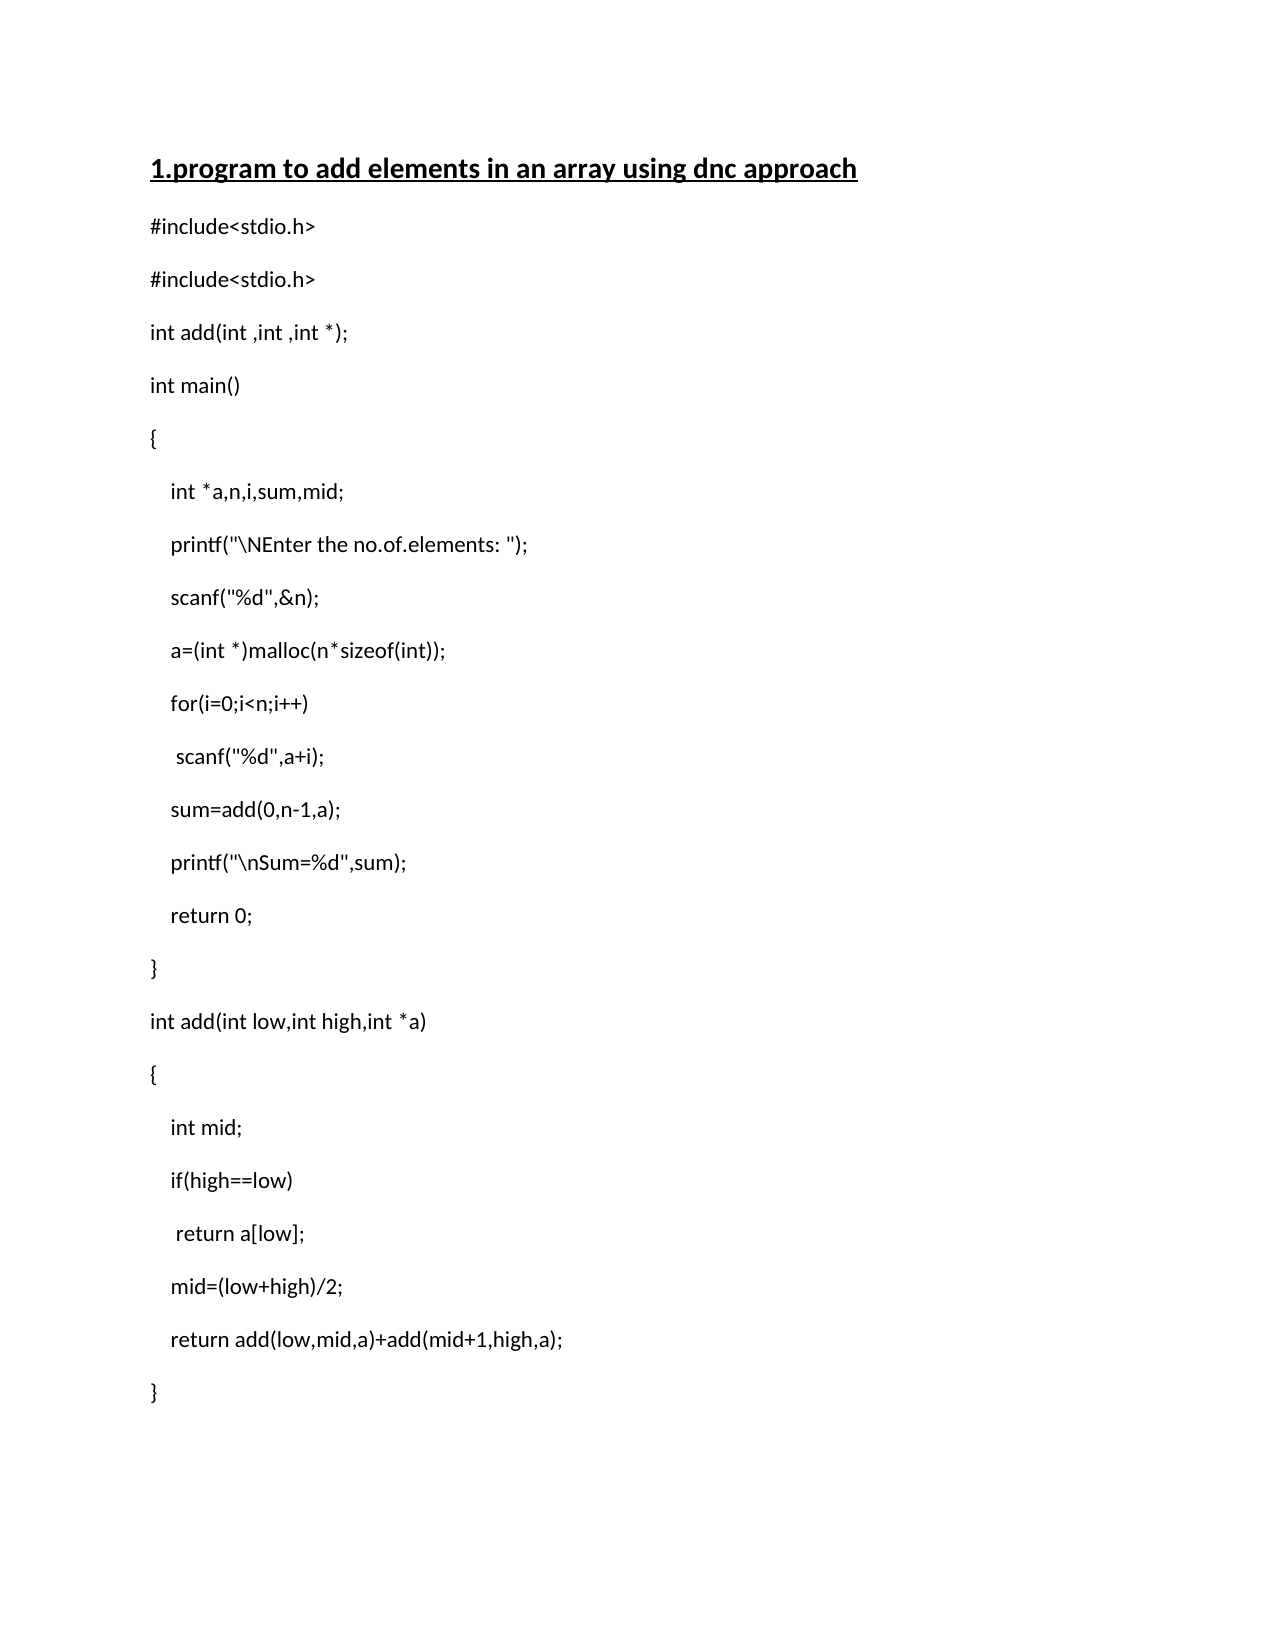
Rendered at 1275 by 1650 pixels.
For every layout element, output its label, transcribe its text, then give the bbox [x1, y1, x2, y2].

text int main() [150, 371, 1125, 399]
text printf("\nSum=%d",sum); [150, 848, 1125, 876]
text int add(int low,int high,int *a) [150, 1007, 1125, 1035]
text int add(int ,int ,int *); [150, 318, 1125, 346]
text { [150, 424, 1125, 452]
text return 0; [150, 901, 1125, 929]
text scanf("%d",a+i); [150, 742, 1125, 770]
text 1.program to add elements in an array using dnc approach [150, 150, 1125, 186]
text #include<stdio.h> [150, 212, 1125, 240]
text a=(int *)malloc(n*sizeof(int)); [150, 636, 1125, 664]
text return add(low,mid,a)+add(mid+1,high,a); [150, 1325, 1125, 1353]
text return a[low]; [150, 1219, 1125, 1247]
text int mid; [150, 1113, 1125, 1141]
text int *a,n,i,sum,mid; [150, 477, 1125, 505]
text #include<stdio.h> [150, 265, 1125, 293]
text } [150, 1378, 1125, 1406]
text mid=(low+high)/2; [150, 1272, 1125, 1300]
text { [150, 1060, 1125, 1088]
text sum=add(0,n-1,a); [150, 795, 1125, 823]
text scanf("%d",&n); [150, 583, 1125, 611]
text for(i=0;i<n;i++) [150, 689, 1125, 717]
text if(high==low) [150, 1166, 1125, 1194]
text } [150, 954, 1125, 982]
text printf("\NEnter the no.of.elements: "); [150, 530, 1125, 558]
